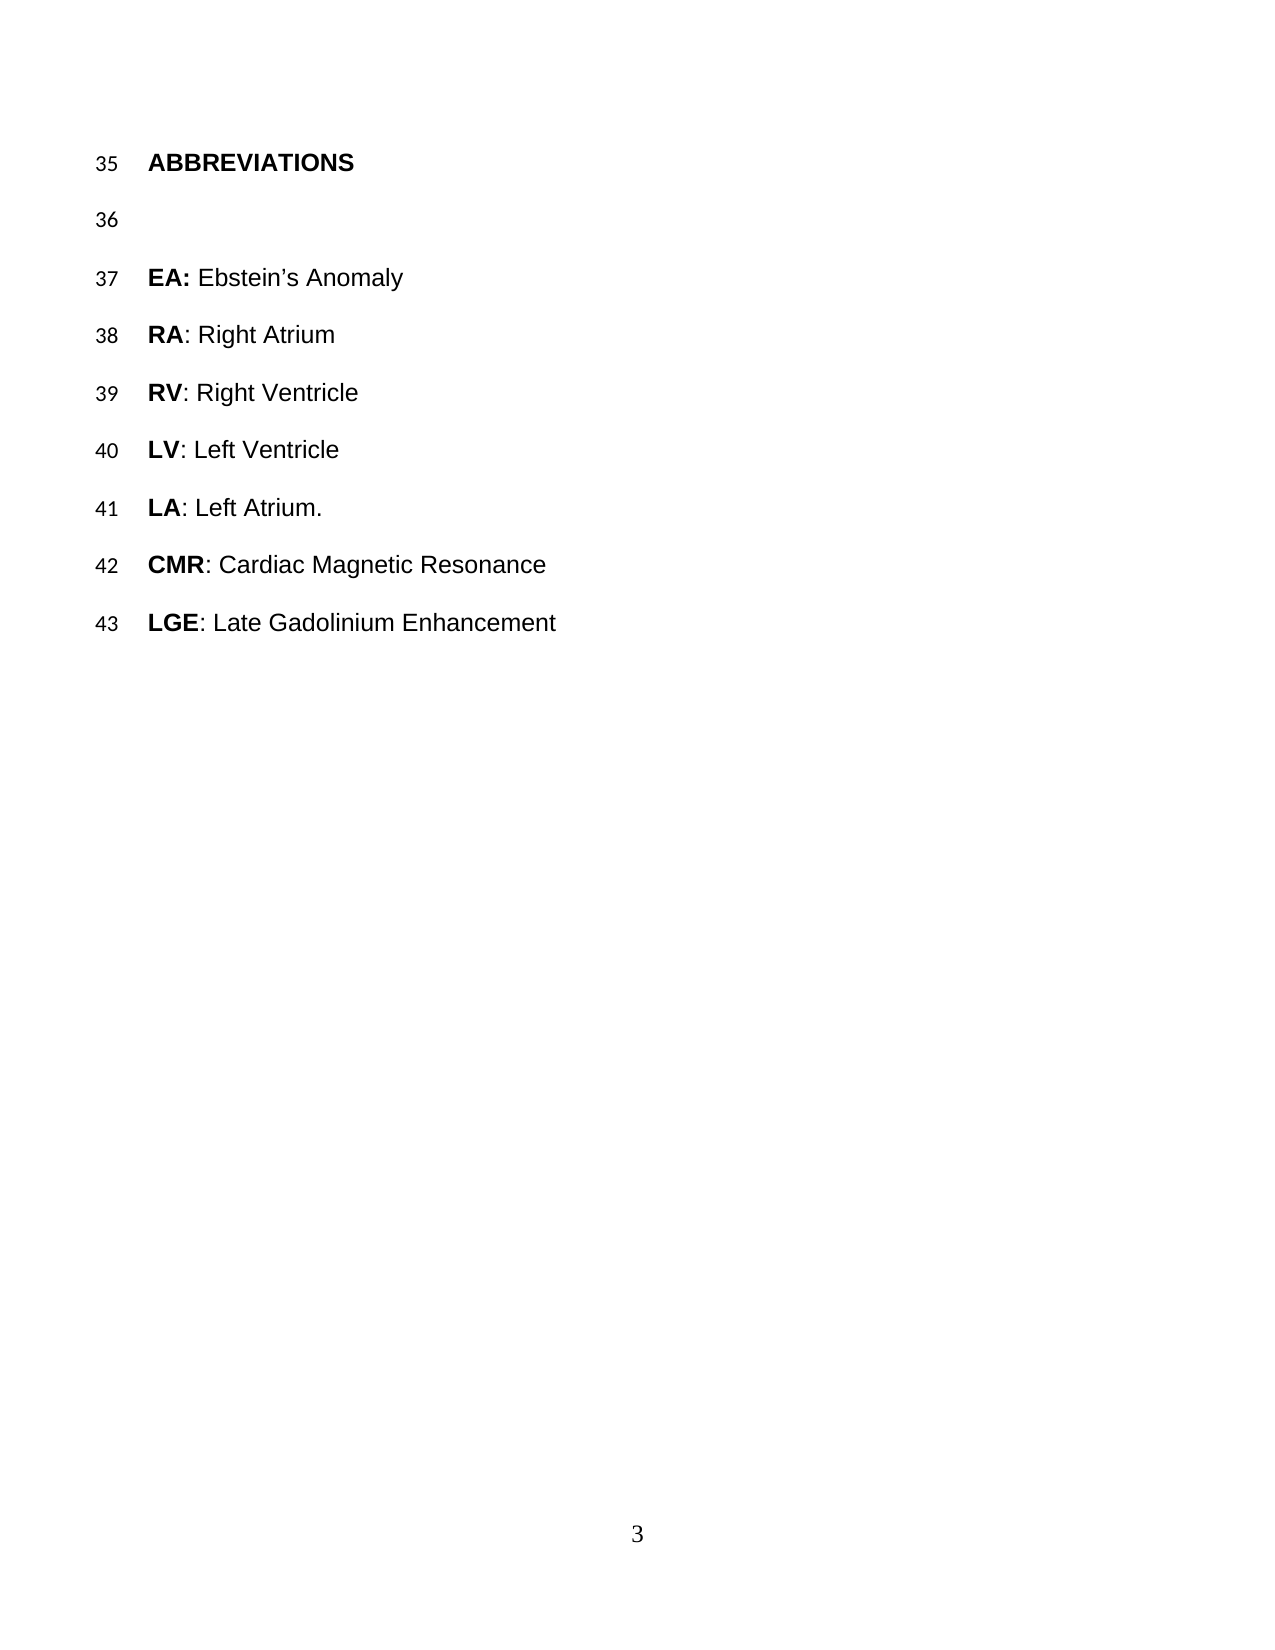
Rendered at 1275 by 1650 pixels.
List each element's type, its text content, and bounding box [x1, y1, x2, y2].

text RA: Right Atrium [148, 320, 1127, 349]
text ABBREVIATIONS [148, 148, 1127, 176]
text LA: Left Atrium. [148, 493, 1127, 521]
text LV: Left Ventricle [148, 435, 1127, 464]
text EA: Ebstein’s Anomaly [148, 263, 1127, 291]
text LGE: Late Gadolinium Enhancement [148, 608, 1127, 636]
text CMR: Cardiac Magnetic Resonance [148, 550, 1127, 579]
text RV: Right Ventricle [148, 378, 1127, 406]
